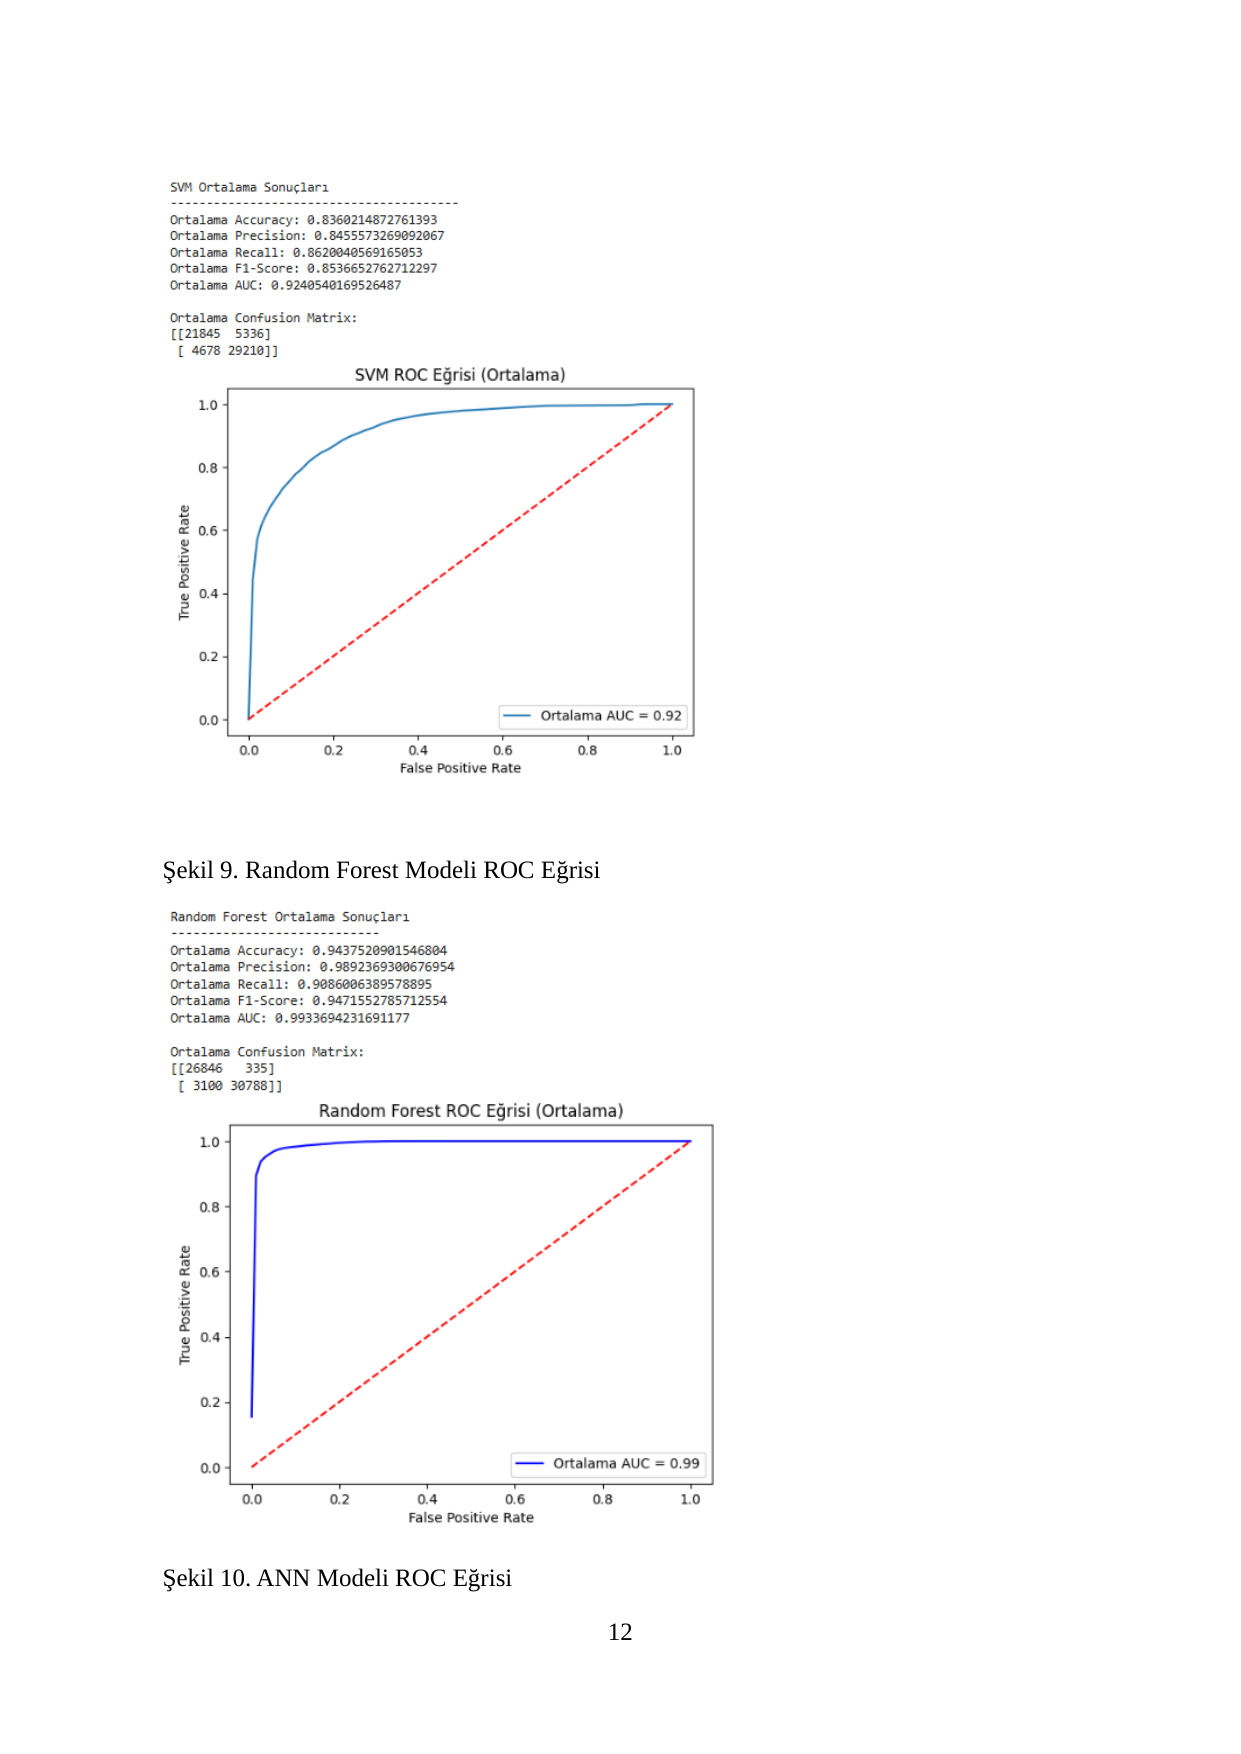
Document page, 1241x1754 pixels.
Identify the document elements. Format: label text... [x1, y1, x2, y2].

picture [162, 905, 743, 1541]
picture [162, 177, 724, 785]
text Şekil 10. ANN Modeli ROC Eğrisi [162, 1563, 1078, 1592]
text Şekil 9. Random Forest Modeli ROC Eğrisi [162, 856, 1078, 884]
